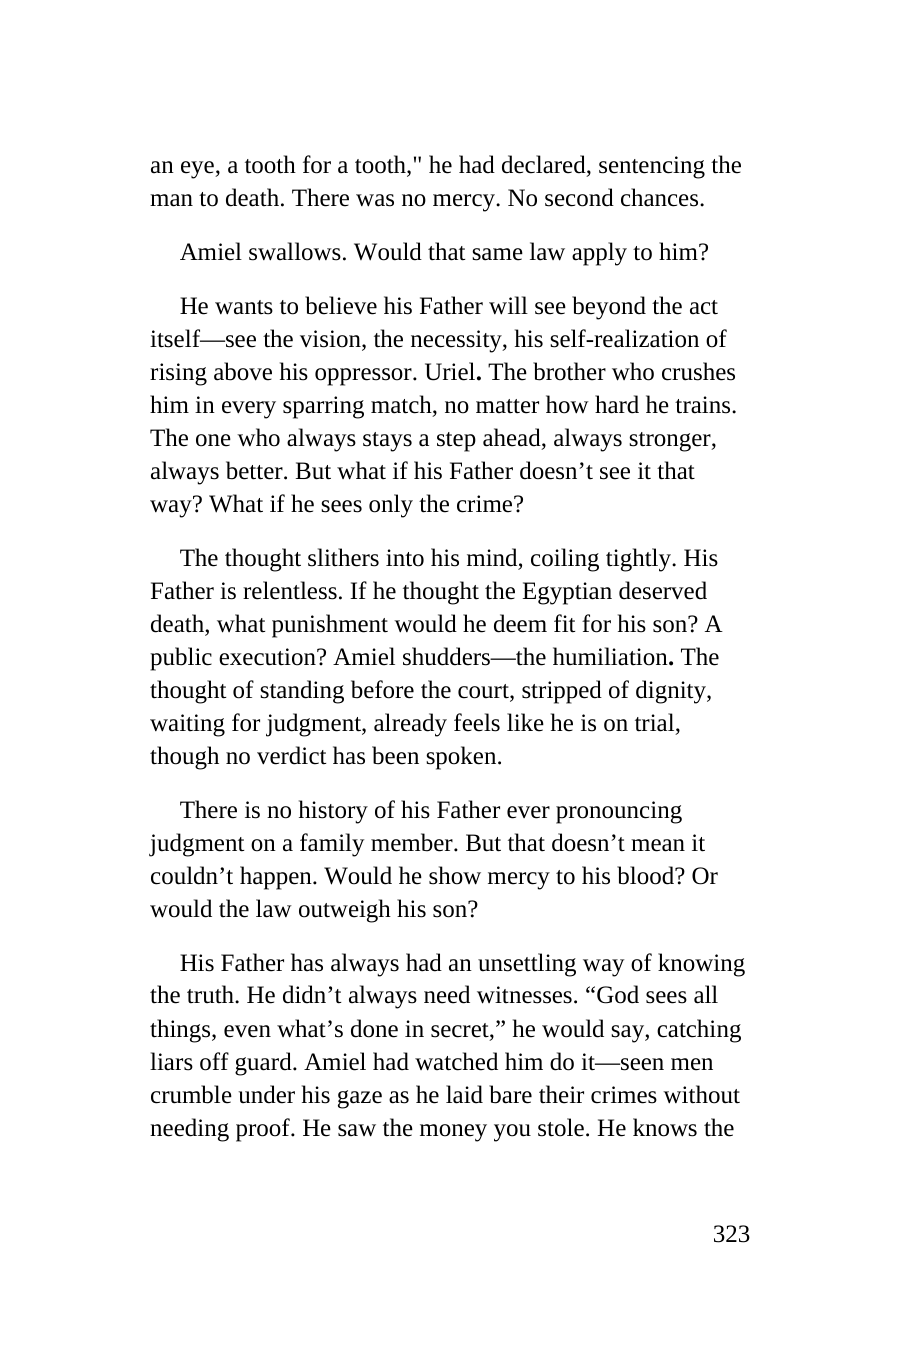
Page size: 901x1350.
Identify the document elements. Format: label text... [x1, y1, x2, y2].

text Amiel swallows. Would that same law apply to him? [150, 237, 750, 266]
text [150, 150, 750, 212]
text The thought slithers into his mind, coiling tightly. His Father is relentless. If he thought the Egyptian deserved death, what punishment would he deem fit for his son? A public execution? Amiel shudders—the humiliation. The thought of standing before the court, stripped of dignity, waiting for judgment, already feels like he is on trial, though no verdict has been spoken. [150, 543, 750, 769]
text He wants to believe his Father will see beyond the act itself—see the vision, the necessity, his self-realization of rising above his oppressor. Uriel. The brother who crushes him in every sparring match, no matter how hard he trains. The one who always stays a step ahead, always stronger, always better. But what if his Father doesn’t see it that way? What if he sees only the crime? [150, 291, 750, 518]
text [150, 948, 750, 1141]
text There is no history of his Father ever pronouncing judgment on a family member. But that doesn’t mean it couldn’t happen. Would he show mercy to his blood? Or would the law outweigh his son? [150, 795, 750, 922]
